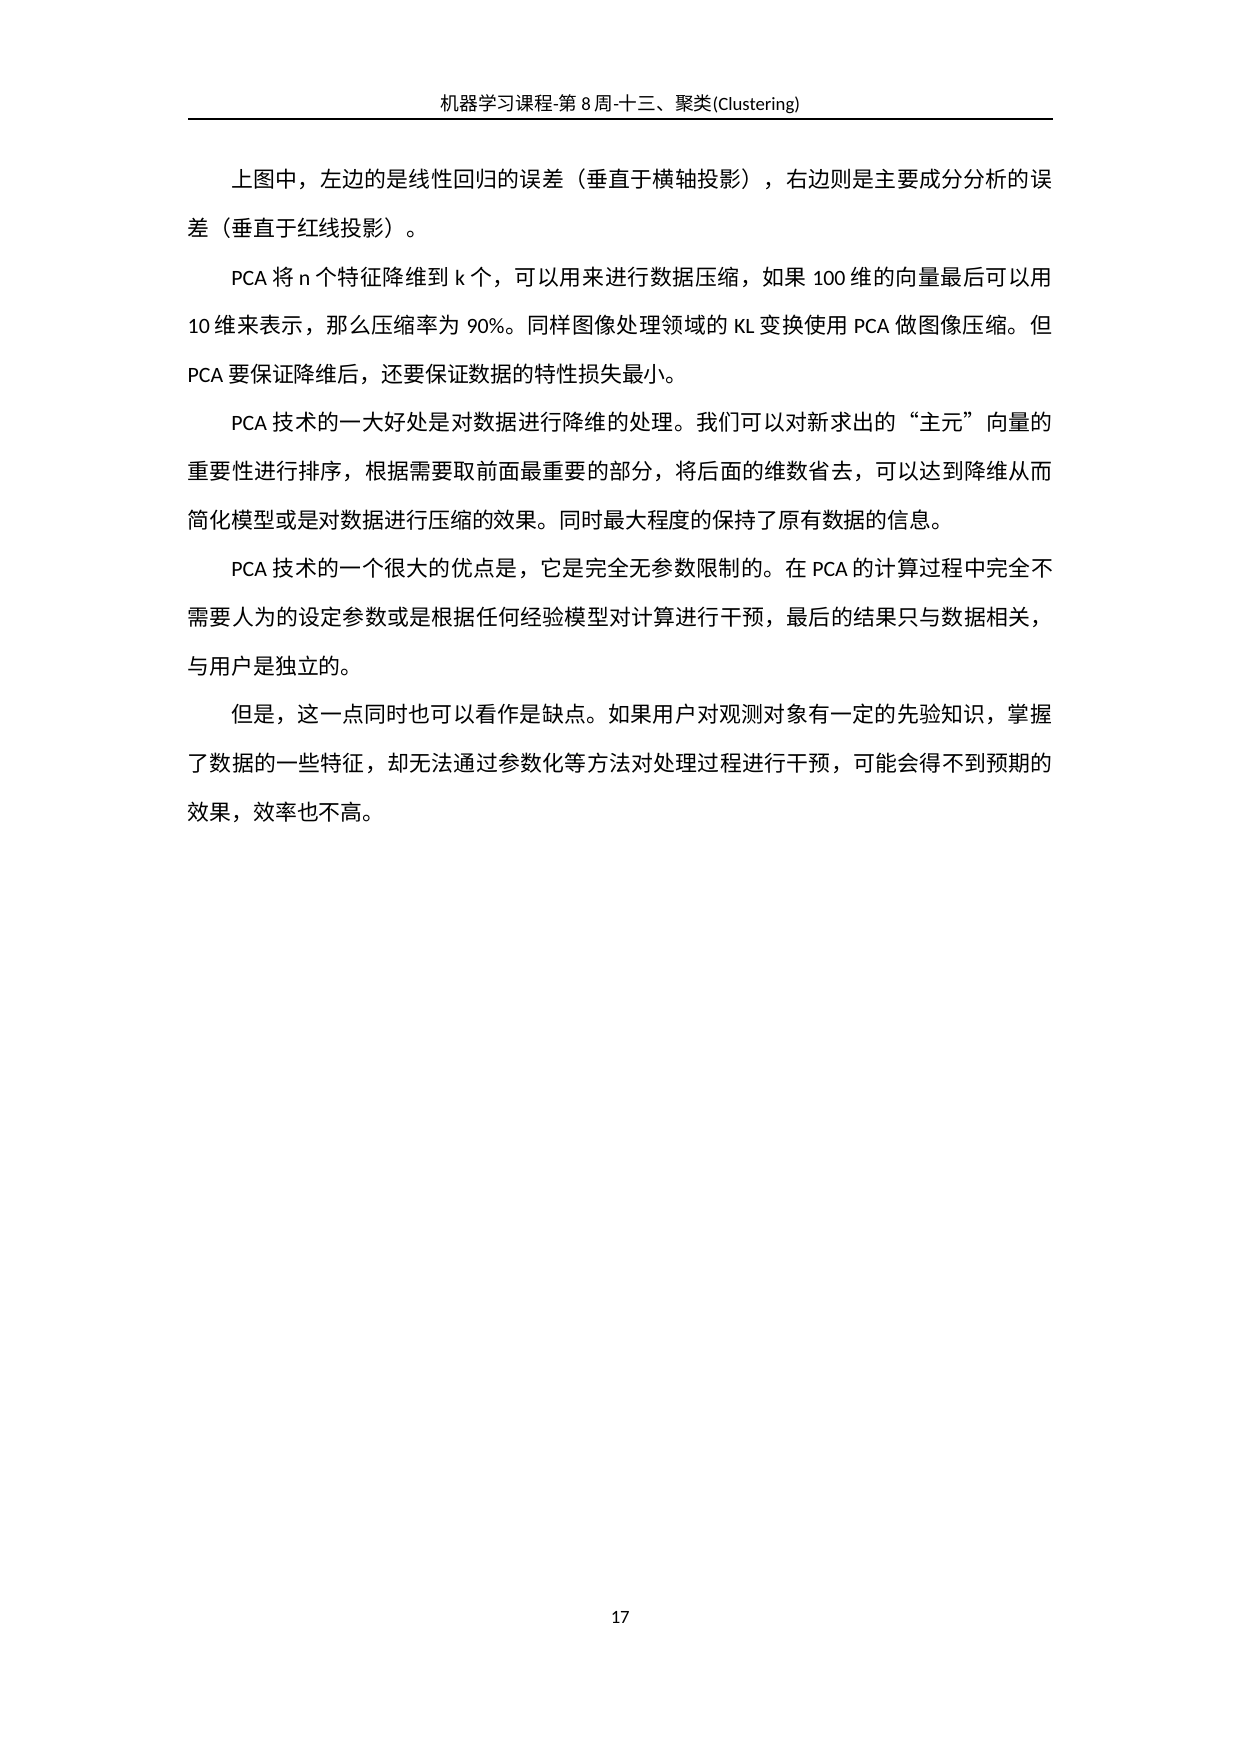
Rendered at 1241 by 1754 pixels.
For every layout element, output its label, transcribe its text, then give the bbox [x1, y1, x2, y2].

text 但是，这一点同时也可以看作是缺点。如果用户对观测对象有一定的先验知识，掌握了数据的一些特征，却无法通过参数化等方法对处理过程进行干预，可能会得不到预期的效果，效率也不高。 [187, 697, 1053, 827]
text PCA 技术的一个很大的优点是，它是完全无参数限制的。在PCA的计算过程中完全不需要人为的设定参数或是根据任何经验模型对计算进行干预，最后的结果只与数据相关，与用户是独立的。 [187, 551, 1053, 681]
text PCA 技术的一大好处是对数据进行降维的处理。我们可以对新求出的“主元”向量的重要性进行排序，根据需要取前面最重要的部分，将后面的维数省去，可以达到降维从而简化模型或是对数据进行压缩的效果。同时最大程度的保持了原有数据的信息。 [187, 405, 1053, 535]
text PCA将n个特征降维到k个，可以用来进行数据压缩，如果100维的向量最后可以用10维来表示，那么压缩率为90%。同样图像处理领域的KL变换使用PCA 做图像压缩。但PCA 要保证降维后，还要保证数据的特性损失最小。 [187, 259, 1053, 389]
text 上图中，左边的是线性回归的误差（垂直于横轴投影），右边则是主要成分分析的误差（垂直于红线投影）。 [187, 162, 1053, 243]
